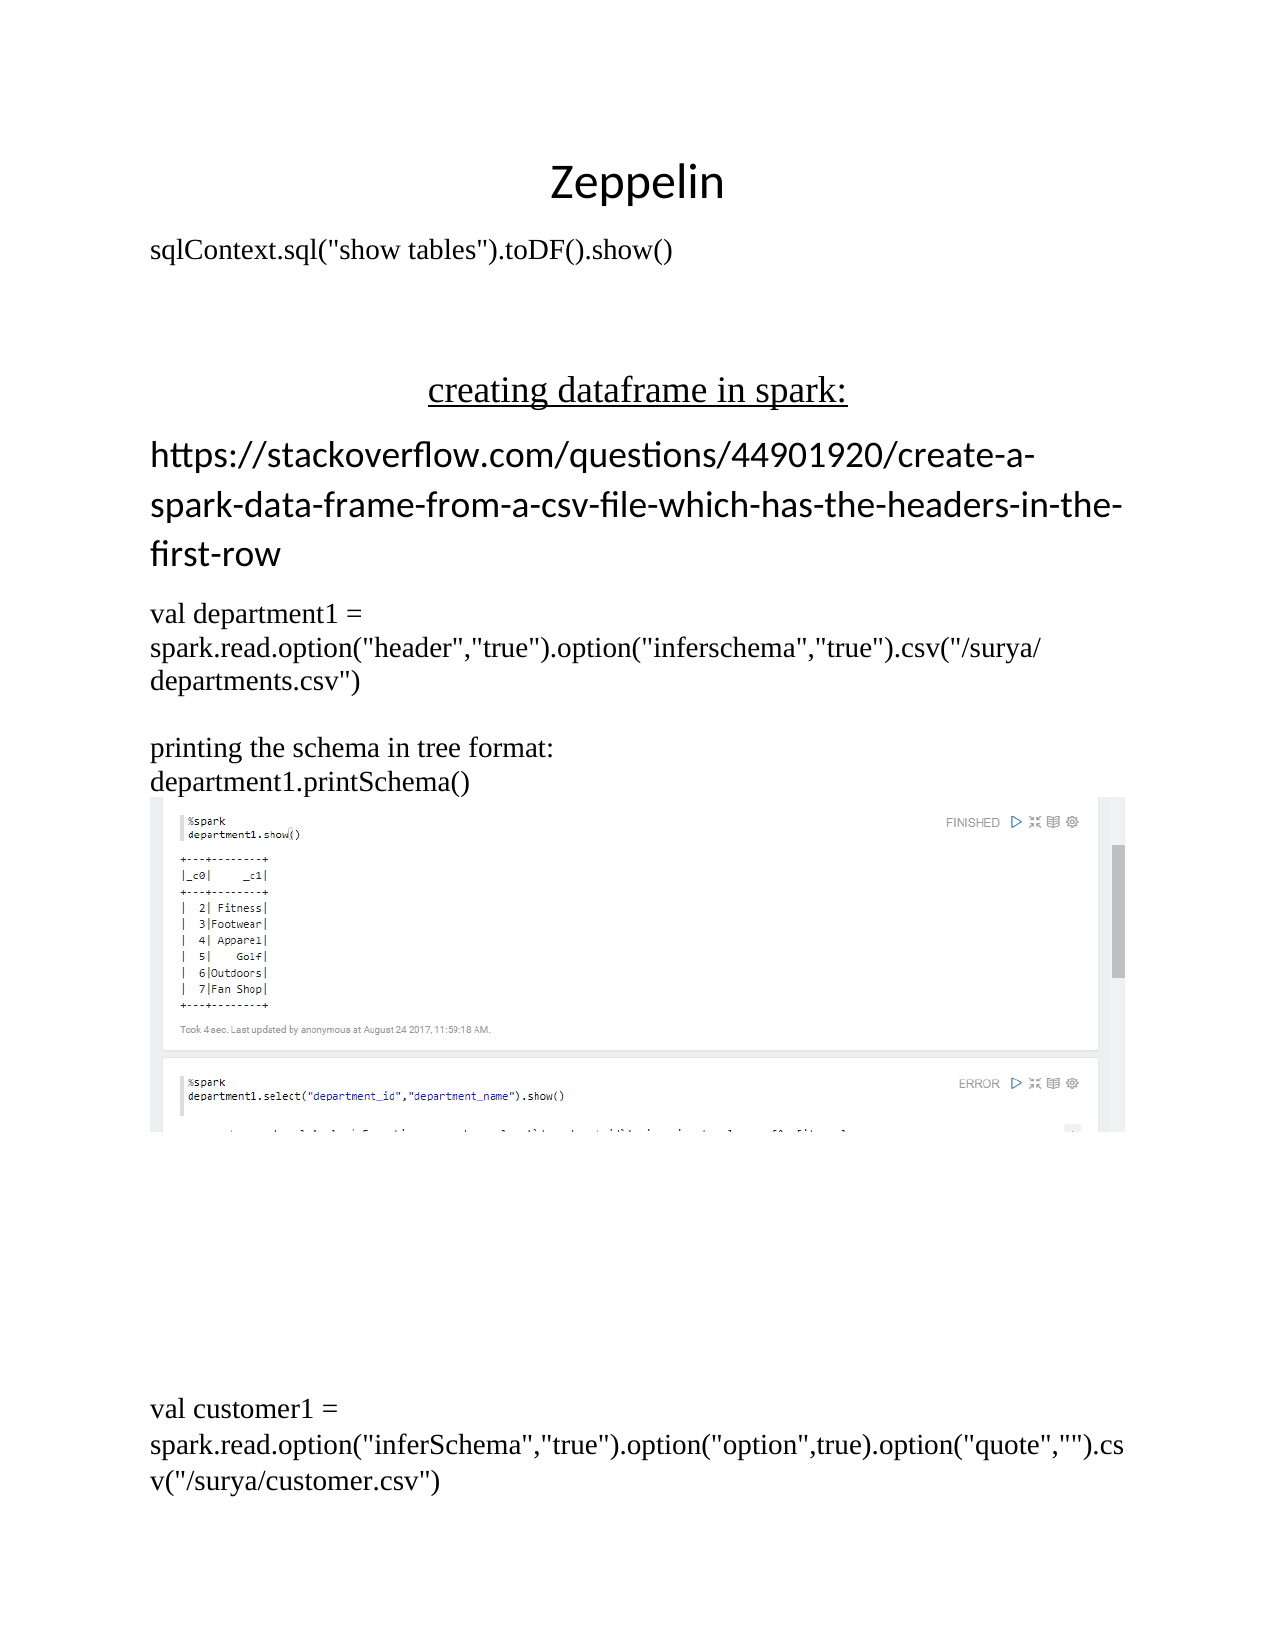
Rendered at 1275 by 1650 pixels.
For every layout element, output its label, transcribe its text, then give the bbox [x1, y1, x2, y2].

text department1.printSchema() [150, 764, 1125, 797]
text printing the schema in tree format: [150, 730, 1125, 764]
text creating dataframe in spark: [150, 368, 1125, 411]
picture [150, 797, 1125, 1132]
text https://stackoverflow.com/questions/44901920/create-a-spark-data-frame-from-a-csv-file-which-has-the-headers-in-the-first-row [150, 431, 1125, 576]
text val customer1 = spark.read.option("inferSchema","true").option("option",true).option("quote","").csv("/surya/customer.csv") [150, 1391, 1125, 1497]
text Zeppelin [150, 150, 1125, 211]
text val department1 = spark.read.option("header","true").option("inferschema","true").csv("/surya/departments.csv") [150, 596, 1125, 697]
text sqlContext.sql("show tables").toDF().show() [150, 232, 1125, 266]
